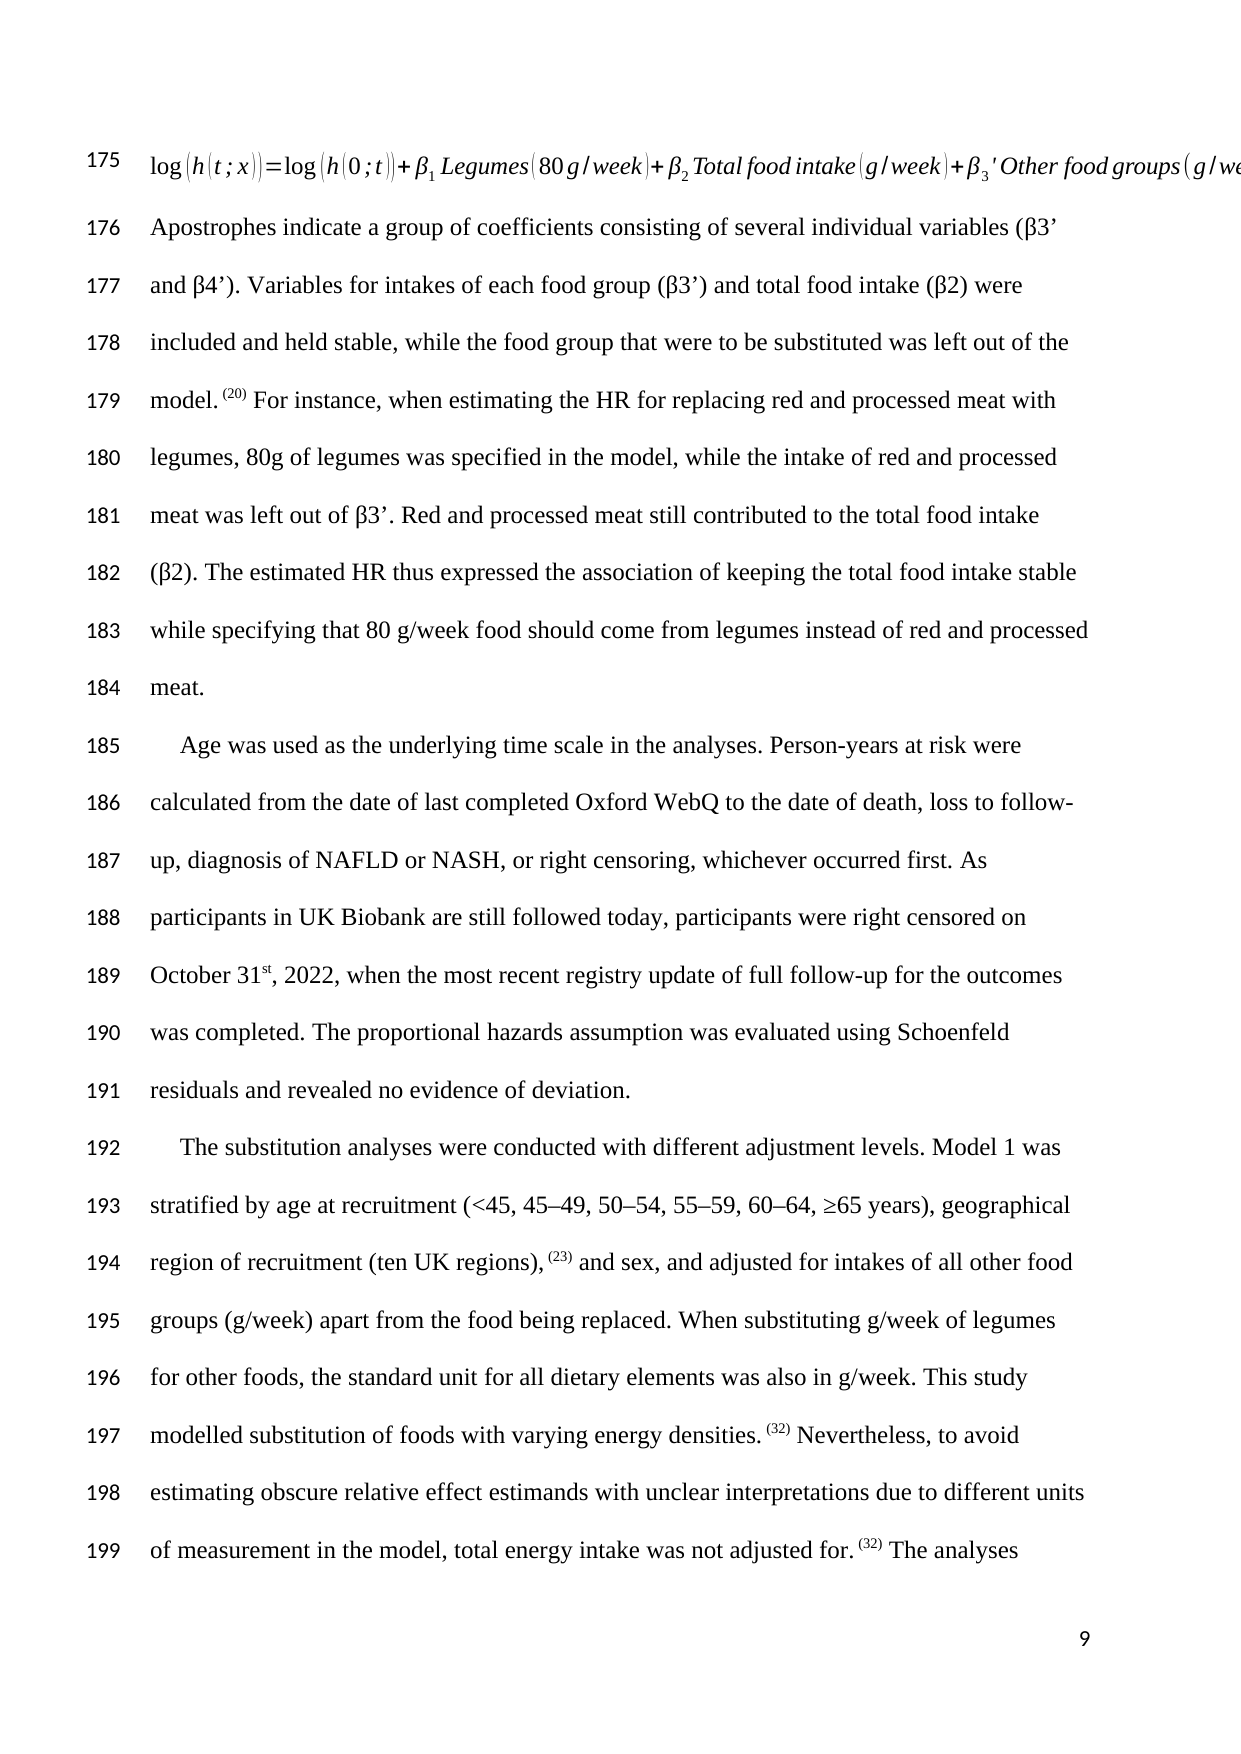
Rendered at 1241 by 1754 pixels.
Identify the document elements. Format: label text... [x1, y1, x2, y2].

text Age was used as the underlying time scale in the analyses. Person-years at risk were calculated from the date of last completed Oxford WebQ to the date of death, loss to follow-up, diagnosis of NAFLD or NASH, or right censoring, whichever occurred first. As participants in UK Biobank are still followed today, participants were right censored on October 31st, 2022, when the most recent registry update of full follow-up for the outcomes was completed. The proportional hazards assumption was evaluated using Schoenfeld residuals and revealed no evidence of deviation. [150, 730, 1090, 1104]
text Apostrophes indicate a group of coefficients consisting of several individual variables (β3’ and β4’). Variables for intakes of each food group (β3’) and total food intake (β2) were included and held stable, while the food group that were to be substituted was left out of the model. (20) For instance, when estimating the HR for replacing red and processed meat with legumes, 80g of legumes was specified in the model, while the intake of red and processed meat was left out of β3’. Red and processed meat still contributed to the total food intake (β2). The estimated HR thus expressed the association of keeping the total food intake stable while specifying that 80 g/week food should come from legumes instead of red and processed meat. [150, 212, 1090, 701]
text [150, 1132, 1090, 1564]
